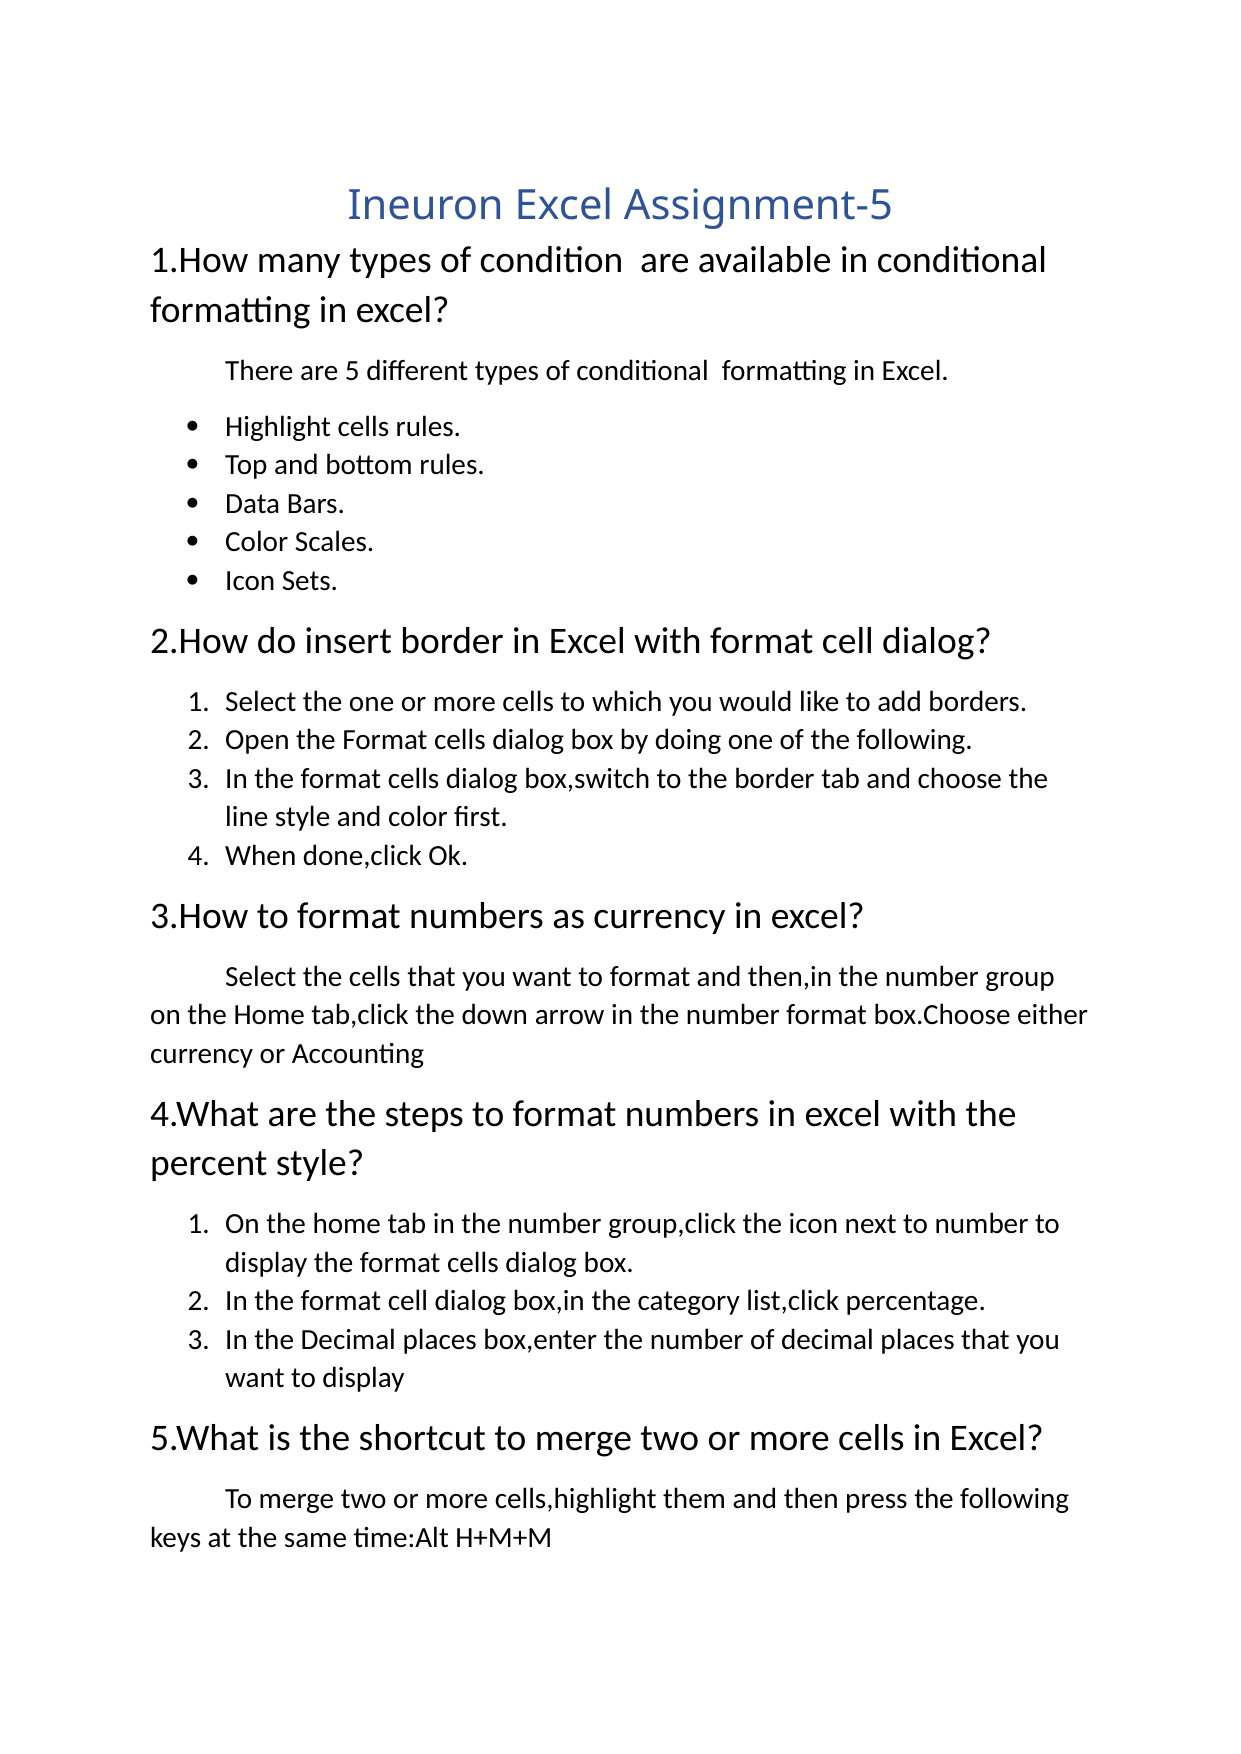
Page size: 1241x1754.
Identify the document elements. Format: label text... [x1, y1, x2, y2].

list Select the one or more cells to which you would like to add borders. [187, 683, 1090, 718]
list Highlight cells rules. [187, 408, 1090, 443]
subtitle Ineuron Excel Assignment-5 [150, 175, 1090, 232]
text 5.What is the shortcut to merge two or more cells in Excel? [150, 1414, 1090, 1460]
text Select the cells that you want to format and then,in the number group on the Home tab,click the down arrow in the number format box.Choose either currency or Accounting [150, 958, 1090, 1070]
list Top and bottom rules. [187, 446, 1090, 482]
text 2.How do insert border in Excel with format cell dialog? [150, 617, 1090, 662]
list In the Decimal places box,enter the number of decimal places that you want to display [187, 1321, 1090, 1395]
list On the home tab in the number group,click the icon next to number to display the format cells dialog box. [187, 1205, 1090, 1279]
text 3.How to format numbers as currency in excel? [150, 892, 1090, 937]
list Color Scales. [187, 523, 1090, 559]
list In the format cell dialog box,in the category list,click percentage. [187, 1282, 1090, 1318]
list When done,click Ok. [187, 837, 1090, 872]
list Icon Sets. [187, 562, 1090, 597]
text 1.How many types of condition are available in conditional formatting in excel? [150, 236, 1090, 332]
list Open the Format cells dialog box by doing one of the following. [187, 721, 1090, 757]
list In the format cells dialog box,switch to the border tab and choose the line style and color first. [187, 760, 1090, 834]
text 4.What are the steps to format numbers in excel with the percent style? [150, 1090, 1090, 1185]
list Data Bars. [187, 485, 1090, 520]
text There are 5 different types of conditional formatting in Excel. [150, 352, 1090, 387]
text To merge two or more cells,highlight them and then press the following keys at the same time:Alt H+M+M [150, 1480, 1090, 1554]
